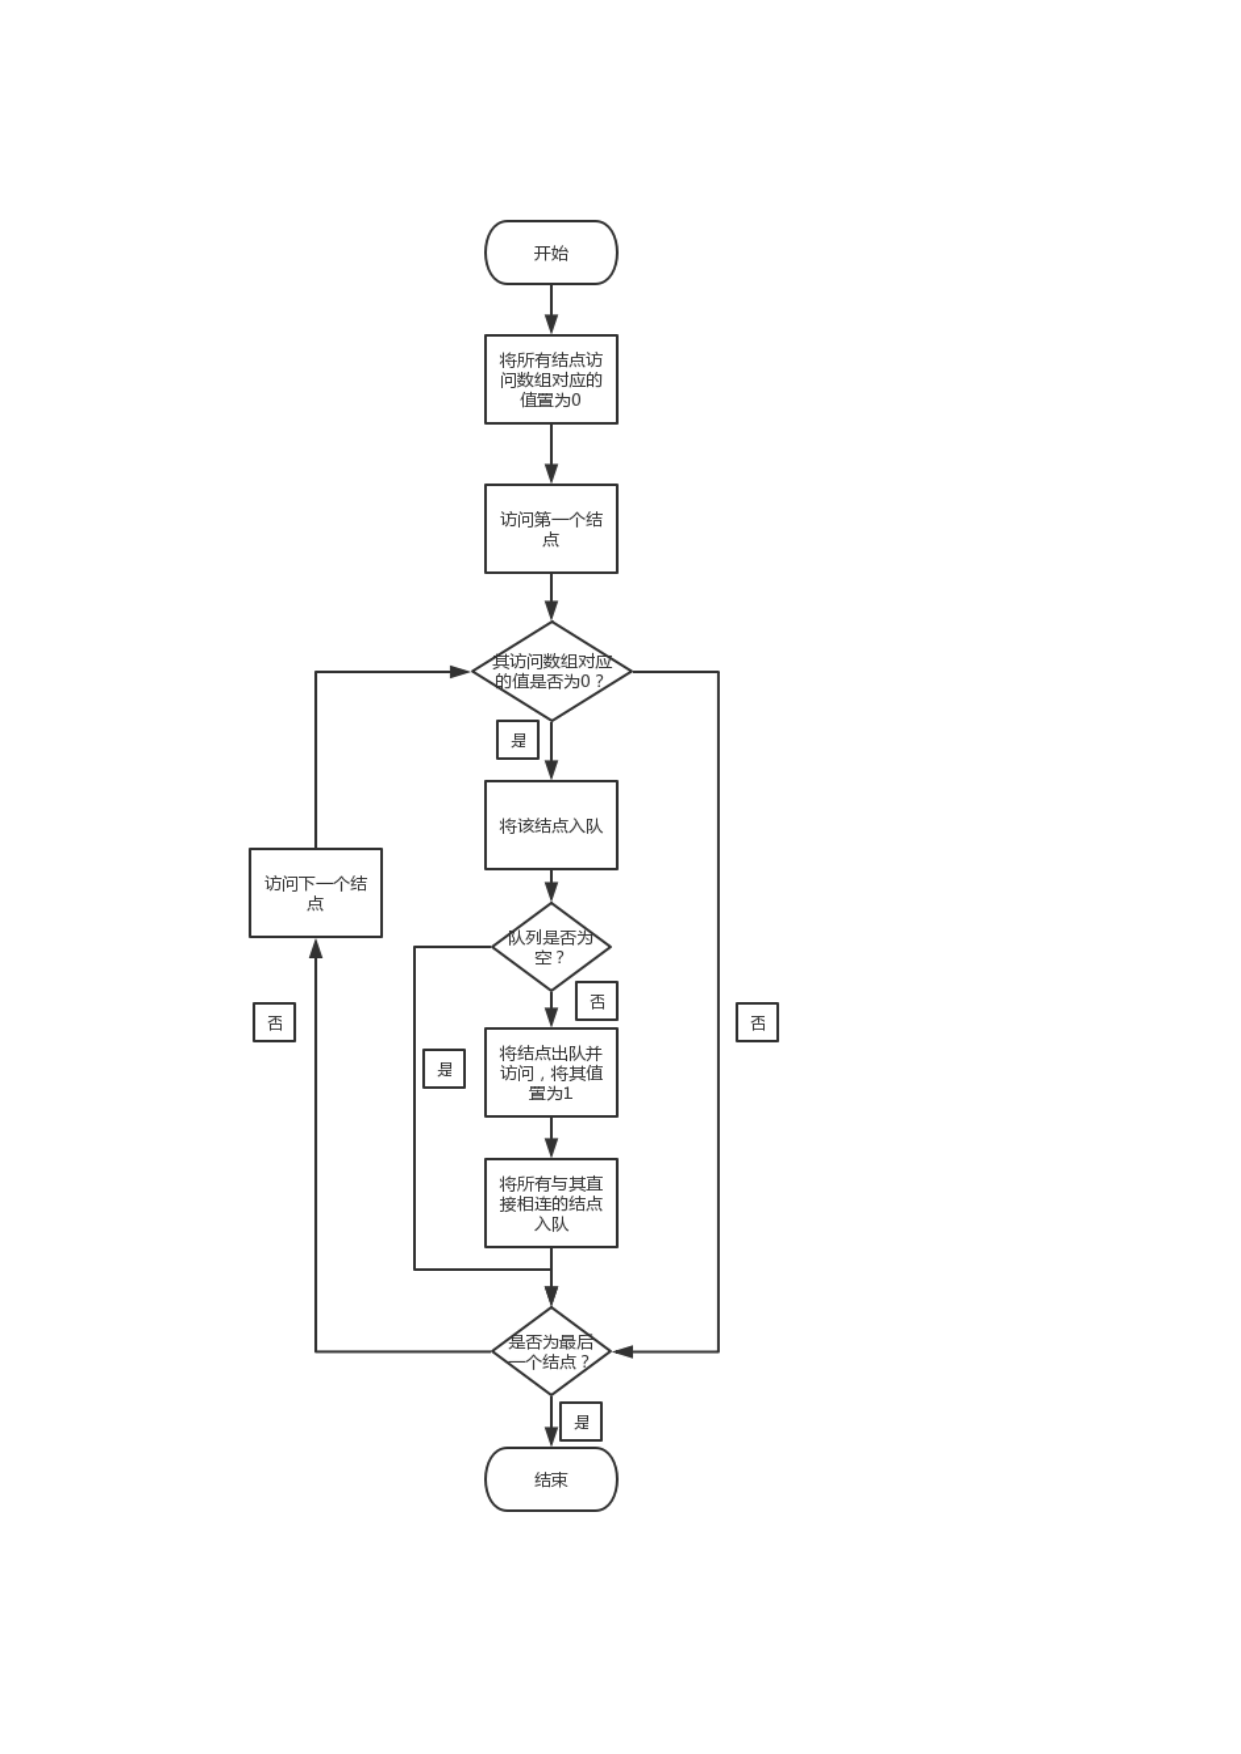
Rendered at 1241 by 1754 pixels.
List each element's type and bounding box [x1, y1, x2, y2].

picture [187, 162, 820, 1551]
